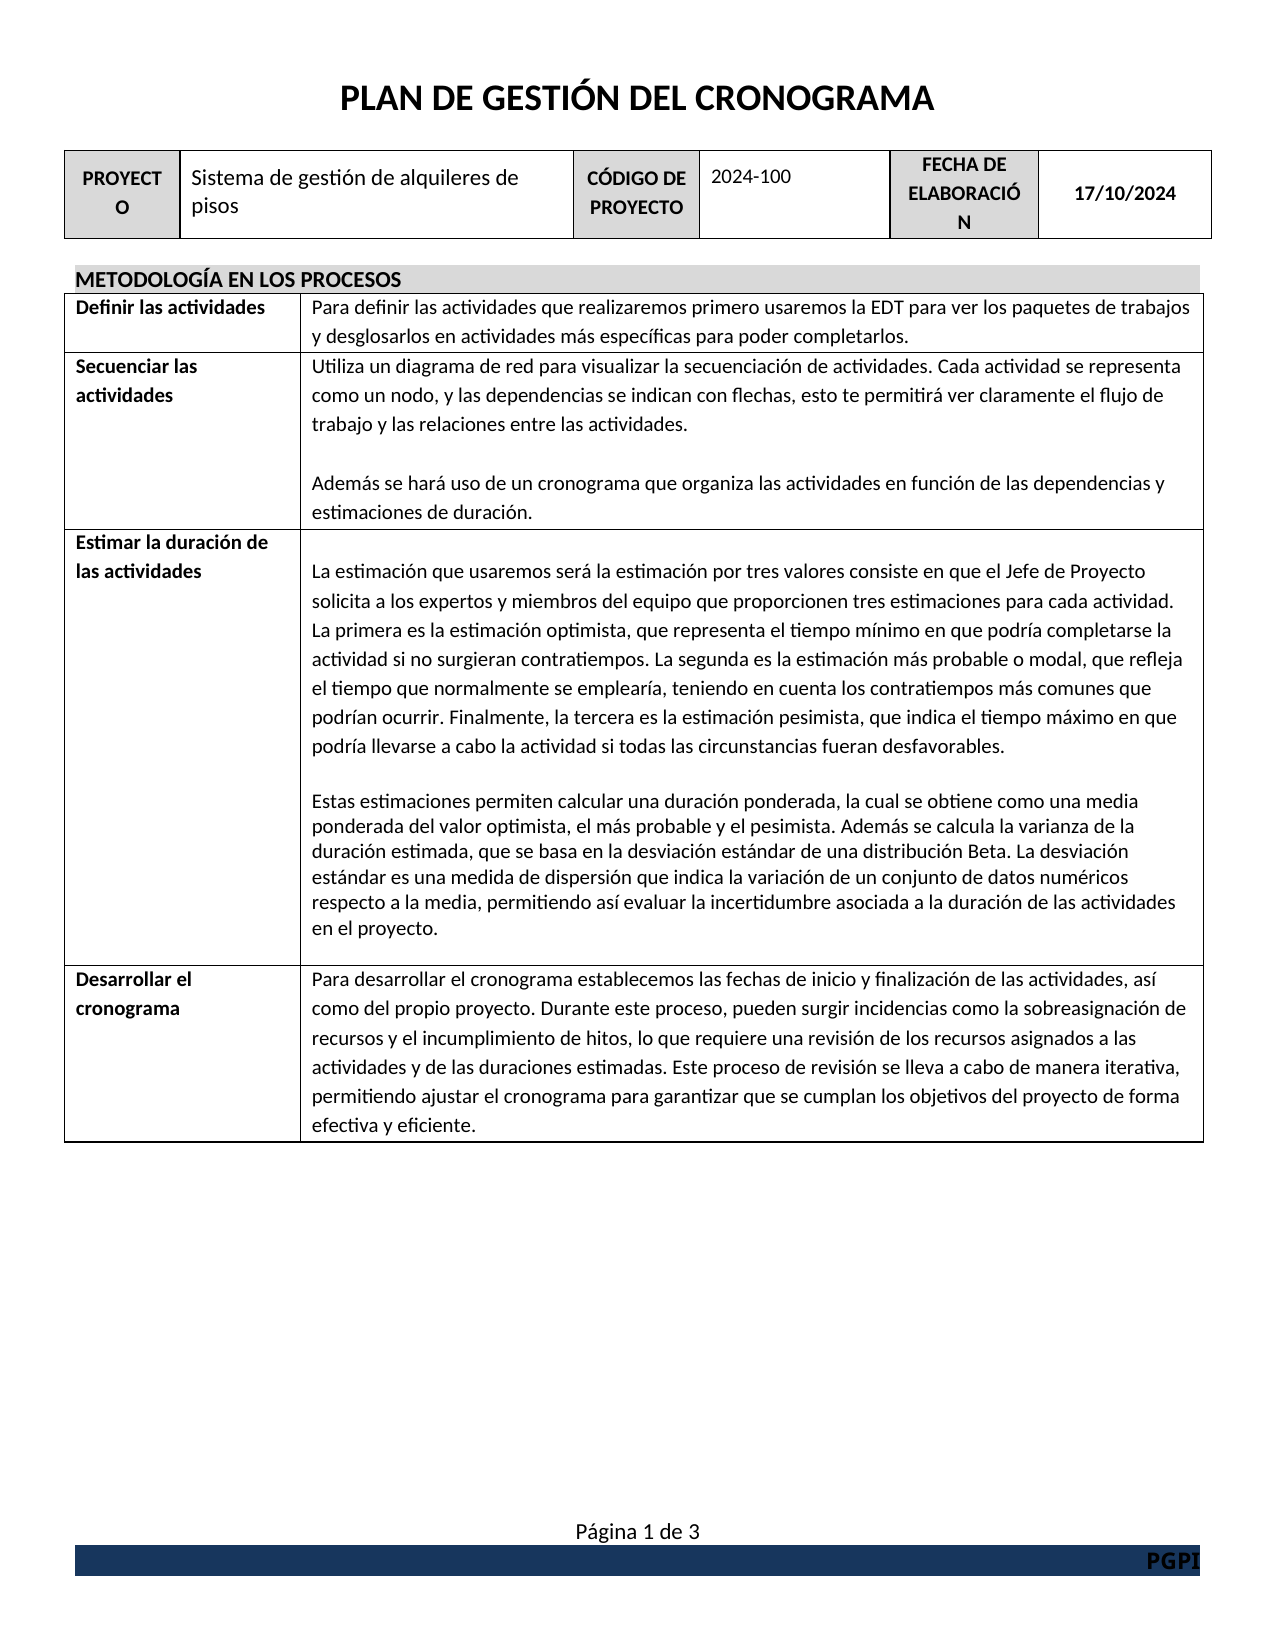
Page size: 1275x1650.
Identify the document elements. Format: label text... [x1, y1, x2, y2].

table_cell Estimar la duración de las actividades [65, 530, 300, 965]
text METODOLOGÍA EN LOS PROCESOS [75, 265, 1200, 293]
table_header FECHA DE ELABORACIÓN [891, 151, 1038, 238]
table_cell La estimación que usaremos será la estimación por tres valores consiste en que el Jefe de Proyecto solicita a los expertos y miembros del equipo que proporcionen tres estimaciones para cada actividad. La primera es la estimación optimista, que representa el tiempo mínimo en que podría completarse la actividad si no surgieran contratiempos. La segunda es la estimación más probable o modal, que refleja el tiempo que normalmente se emplearía, teniendo en cuenta los contratiempos más comunes que podrían ocurrir. Finalmente, la tercera es la estimación pesimista, que indica el tiempo máximo en que podría llevarse a cabo la actividad si todas las circunstancias fueran desfavorables. Estas estimaciones permiten calcular una duración ponderada, la cual se obtiene como una media ponderada del valor optimista, el más probable y el pesimista. Además se calcula la varianza de la duración estimada, que se basa en la desviación estándar de una distribución Beta. La desviación estándar es una medida de dispersión que indica la variación de un conjunto de datos numéricos respecto a la media, permitiendo así evaluar la incertidumbre asociada a la duración de las actividades en el proyecto. [301, 530, 1203, 965]
table_header Para definir las actividades que realizaremos primero usaremos la EDT para ver los paquetes de trabajos y desglosarlos en actividades más específicas para poder completarlos. [301, 294, 1203, 352]
table_cell Utiliza un diagrama de red para visualizar la secuenciación de actividades. Cada actividad se representa como un nodo, y las dependencias se indican con flechas, esto te permitirá ver claramente el flujo de trabajo y las relaciones entre las actividades. Además se hará uso de un cronograma que organiza las actividades en función de las dependencias y estimaciones de duración. [301, 353, 1203, 528]
table_cell Secuenciar las actividades [65, 353, 300, 528]
table_header CÓDIGO DE PROYECTO [574, 151, 699, 238]
table_header 2024-100 [700, 151, 889, 238]
table_header Sistema de gestión de alquileres de pisos [181, 151, 573, 238]
table_cell Desarrollar el cronograma [65, 966, 300, 1141]
table_header Definir las actividades [65, 294, 300, 352]
table_header 17/10/2024 [1039, 151, 1211, 238]
table_cell Para desarrollar el cronograma establecemos las fechas de inicio y finalización de las actividades, así como del propio proyecto. Durante este proceso, pueden surgir incidencias como la sobreasignación de recursos y el incumplimiento de hitos, lo que requiere una revisión de los recursos asignados a las actividades y de las duraciones estimadas. Este proceso de revisión se lleva a cabo de manera iterativa, permitiendo ajustar el cronograma para garantizar que se cumplan los objetivos del proyecto de forma efectiva y eficiente. [301, 966, 1203, 1141]
table_header PROYECTO [65, 151, 179, 238]
